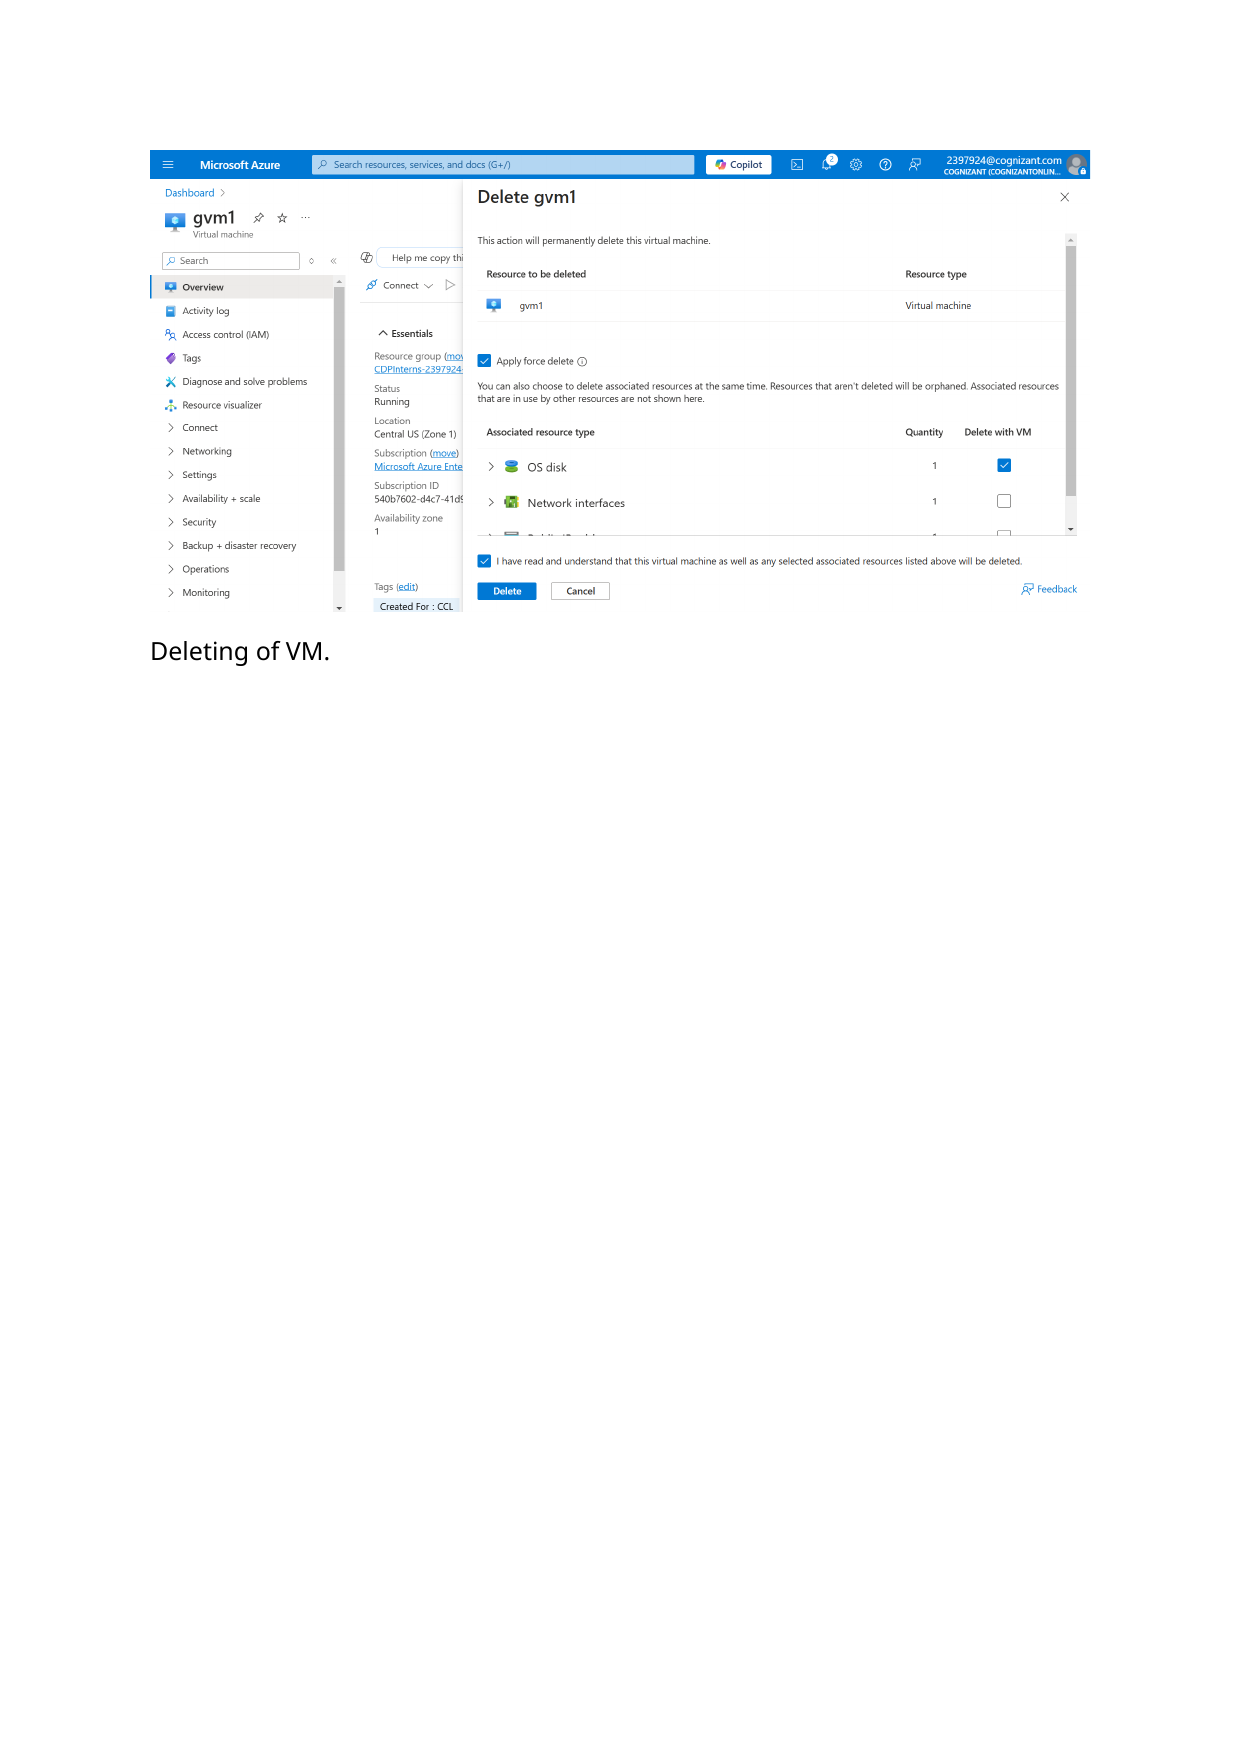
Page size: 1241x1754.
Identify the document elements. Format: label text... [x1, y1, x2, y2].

text Deleting of VM. [150, 633, 1090, 668]
picture [150, 150, 1091, 612]
